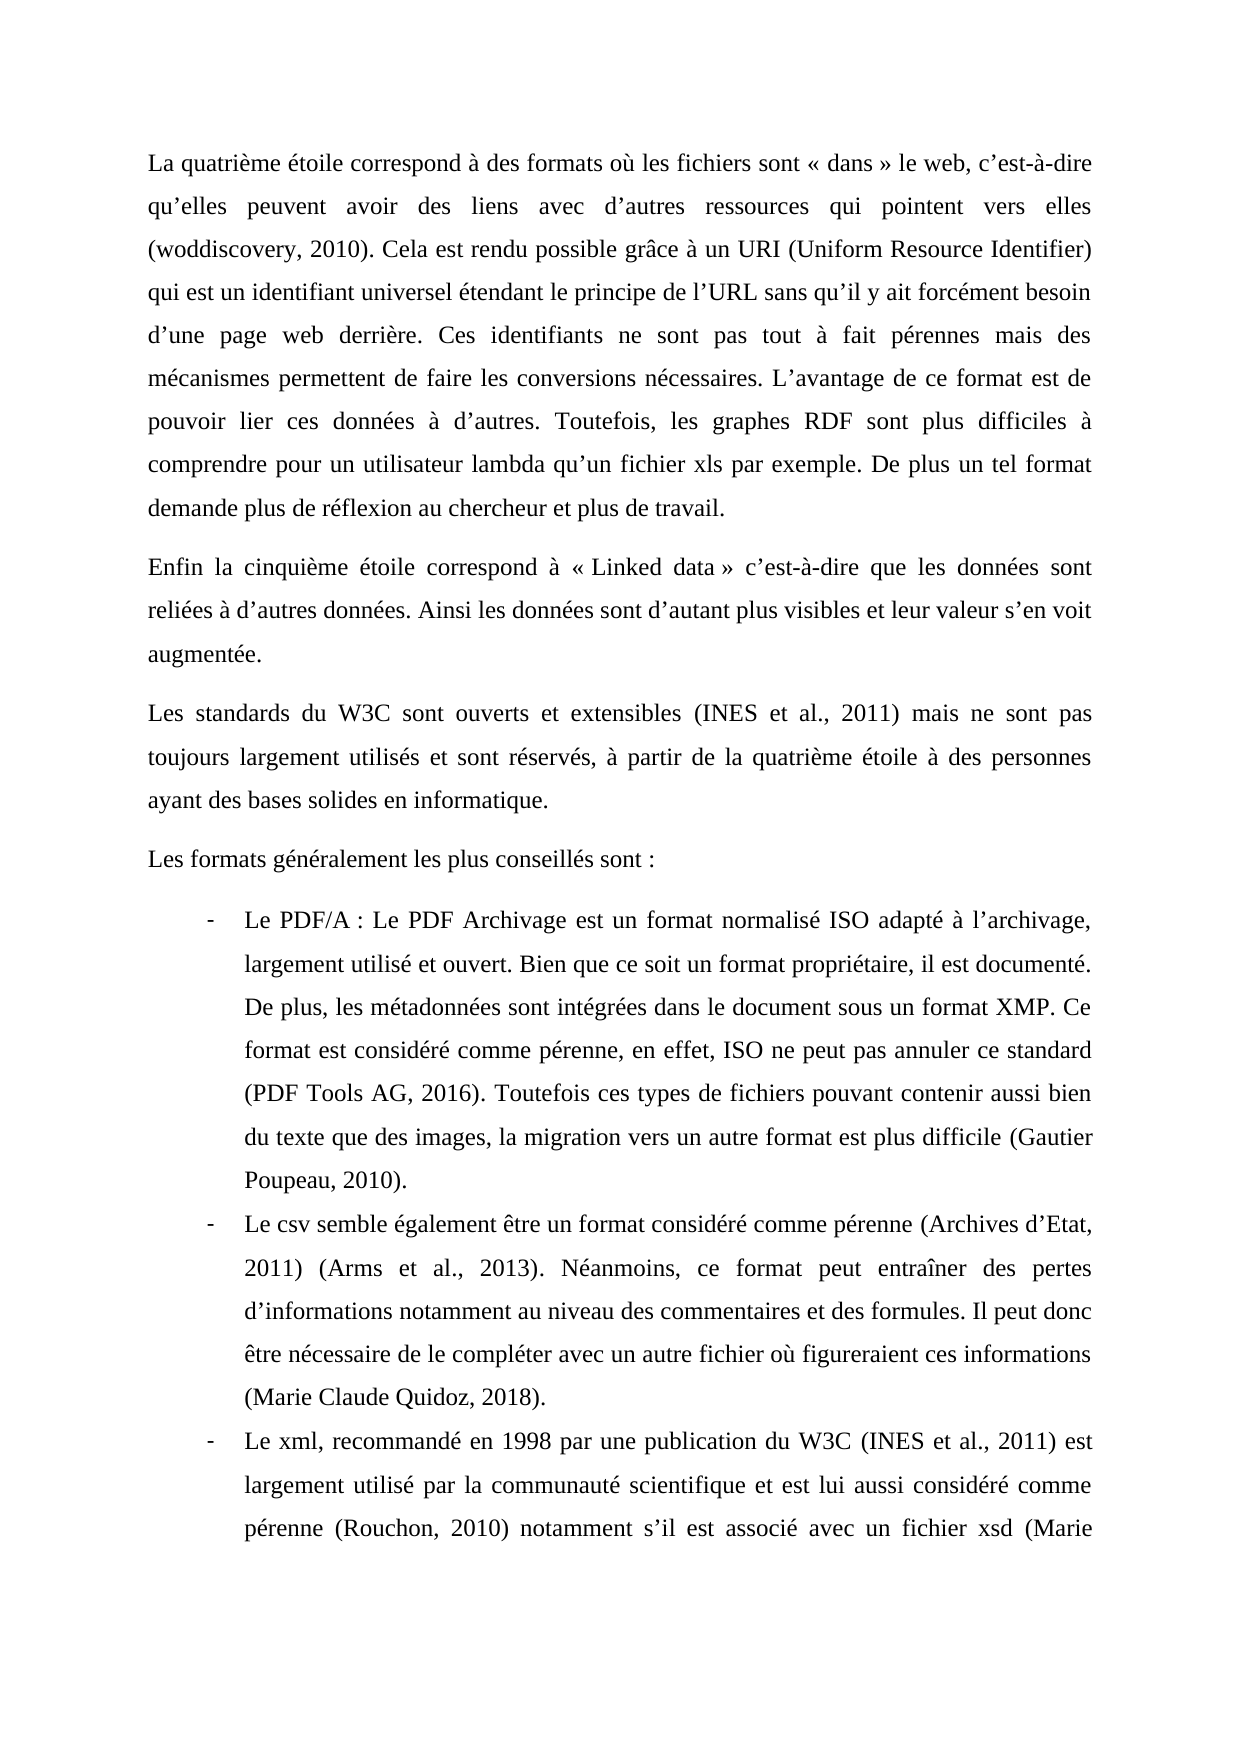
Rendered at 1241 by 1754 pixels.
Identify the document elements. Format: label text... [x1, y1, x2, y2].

text La quatrième étoile correspond à des formats où les fichiers sont « dans » le web, c’est-à-dire qu’elles peuvent avoir des liens avec d’autres ressources qui pointent vers elles (woddiscovery, 2010). Cela est rendu possible grâce à un URI (Uniform Resource Identifier) qui est un identifiant universel étendant le principe de l’URL sans qu’il y ait forcément besoin d’une page web derrière. Ces identifiants ne sont pas tout à fait pérennes mais des mécanismes permettent de faire les conversions nécessaires. L’avantage de ce format est de pouvoir lier ces données à d’autres. Toutefois, les graphes RDF sont plus difficiles à comprendre pour un utilisateur lambda qu’un fichier xls par exemple. De plus un tel format demande plus de réflexion au chercheur et plus de travail. [148, 148, 1093, 521]
list Le PDF/A : Le PDF Archivage est un format normalisé ISO adapté à l’archivage, largement utilisé et ouvert. Bien que ce soit un format propriétaire, il est documenté. De plus, les métadonnées sont intégrées dans le document sous un format XMP. Ce format est considéré comme pérenne, en effet, ISO ne peut pas annuler ce standard (PDF Tools AG, 2016). Toutefois ces types de fichiers pouvant contenir aussi bien du texte que des images, la migration vers un autre format est plus difficile (Gautier Poupeau, 2010). [207, 904, 1093, 1193]
text Enfin la cinquième étoile correspond à « Linked data » c’est-à-dire que les données sont reliées à d’autres données. Ainsi les données sont d’autant plus visibles et leur valeur s’en voit augmentée. [148, 552, 1093, 667]
text Les standards du W3C sont ouverts et extensibles (INES et al., 2011) mais ne sont pas toujours largement utilisés et sont réservés, à partir de la quatrième étoile à des personnes ayant des bases solides en informatique. [148, 698, 1093, 813]
list Le csv semble également être un format considéré comme pérenne (Archives d’Etat, 2011) (Arms et al., 2013). Néanmoins, ce format peut entraîner des pertes d’informations notamment au niveau des commentaires et des formules. Il peut donc être nécessaire de le compléter avec un autre fichier où figureraient ces informations (Marie Claude Quidoz, 2018). [207, 1208, 1093, 1411]
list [207, 1425, 1093, 1542]
text Les formats généralement les plus conseillés sont : [148, 844, 1093, 873]
